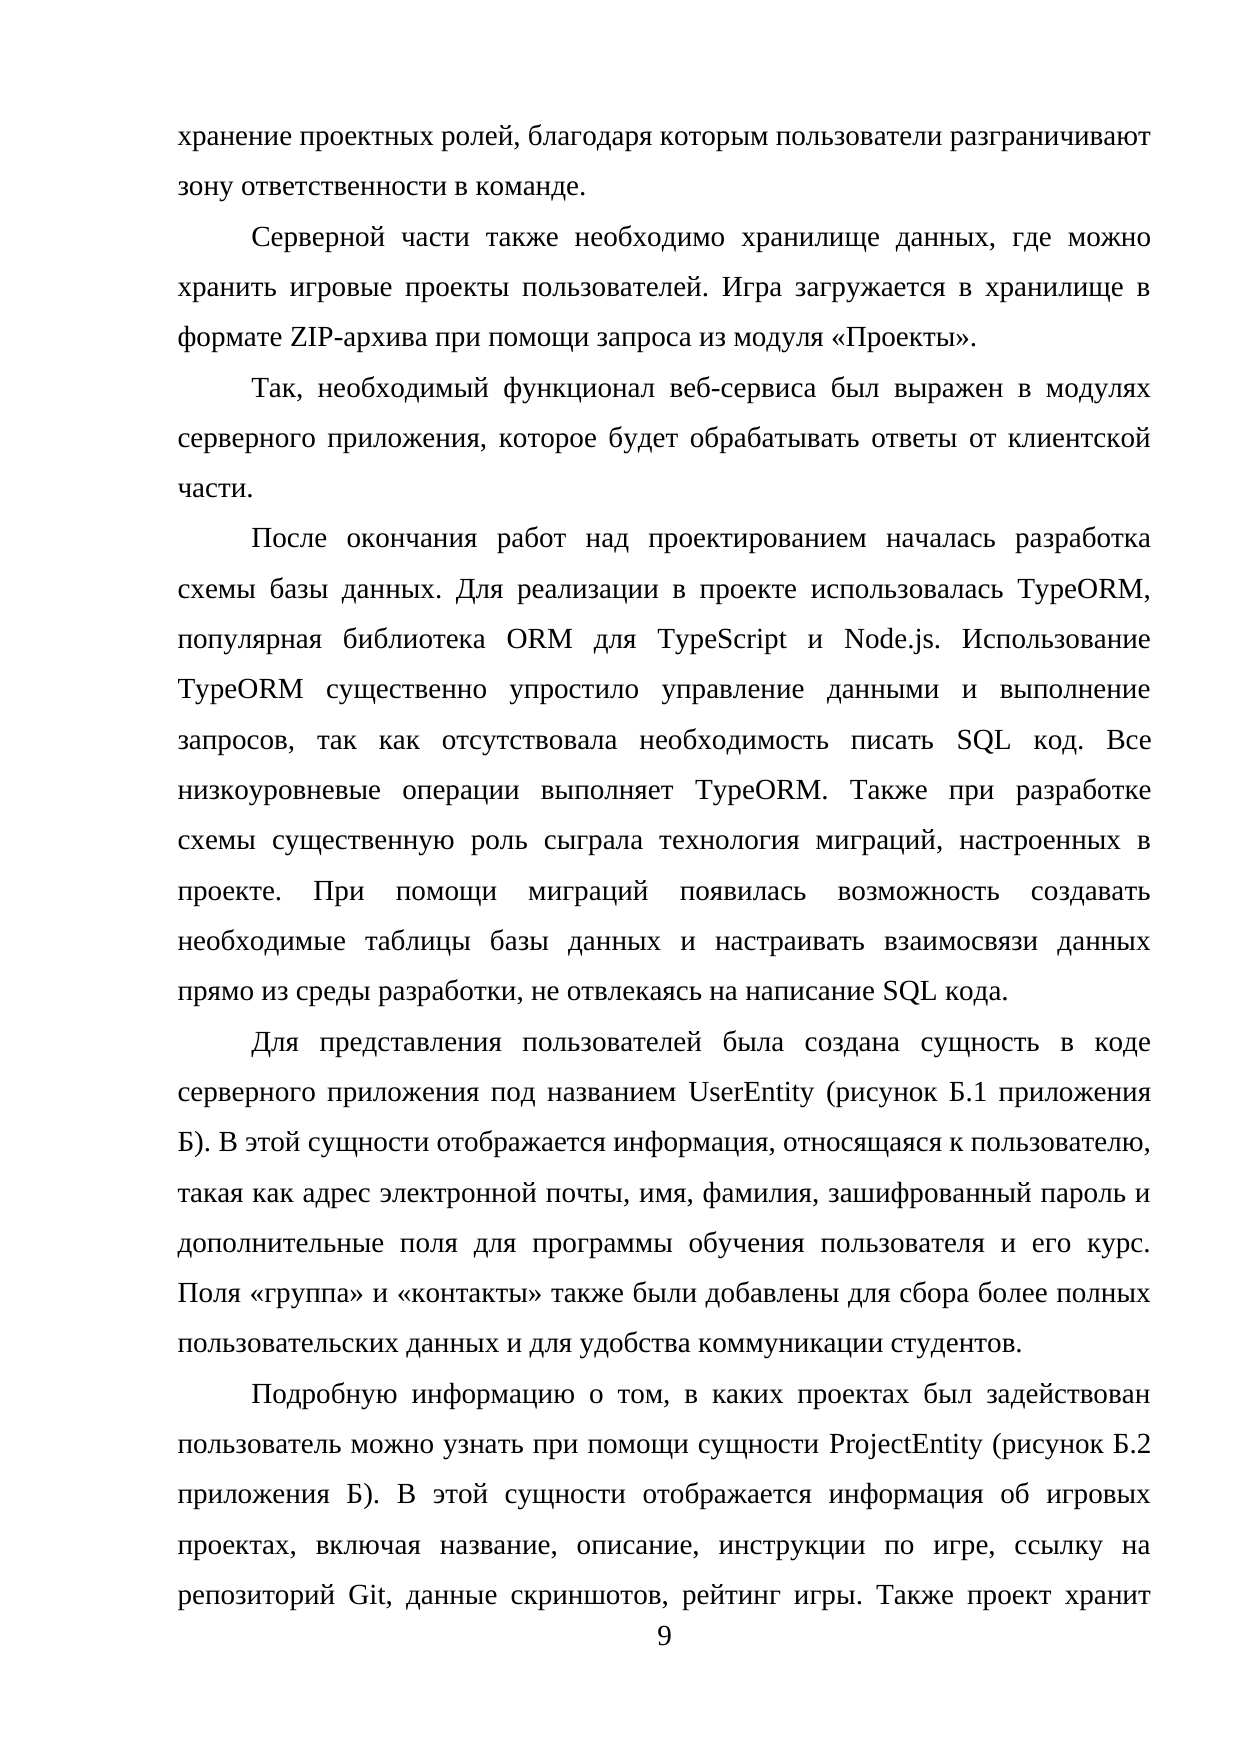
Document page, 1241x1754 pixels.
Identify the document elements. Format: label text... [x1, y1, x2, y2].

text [177, 118, 1152, 202]
text Серверной части также необходимо хранилище данных, где можно хранить игровые проекты пользователей. Игра загружается в хранилище в формате ZIP-архива при помощи запроса из модуля «Проекты». [177, 219, 1152, 353]
text Так, необходимый функционал веб-сервиса был выражен в модулях серверного приложения, которое будет обрабатывать ответы от клиентской части. [177, 370, 1152, 504]
text Для представления пользователей была создана сущность в коде серверного приложения под названием UserEntity (рисунок Б.1 приложения Б). В этой сущности отображается информация, относящаяся к пользователю, такая как адрес электронной почты, имя, фамилия, зашифрованный пароль и дополнительные поля для программы обучения пользователя и его курс. Поля «группа» и «контакты» также были добавлены для сбора более полных пользовательских данных и для удобства коммуникации студентов. [177, 1024, 1152, 1359]
text После окончания работ над проектированием началась разработка схемы базы данных. Для реализации в проекте использовалась TypeORM, популярная библиотека ORM для TypeScript и Node.js. Использование TypeORM существенно упростило управление данными и выполнение запросов, так как отсутствовала необходимость писать SQL код. Все низкоуровневые операции выполняет TypeORM. Также при разработке схемы существенную роль сыграла технология миграций, настроенных в проекте. При помощи миграций появилась возможность создавать необходимые таблицы базы данных и настраивать взаимосвязи данных прямо из среды разработки, не отвлекаясь на написание SQL кода. [177, 521, 1152, 1007]
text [177, 1376, 1152, 1611]
